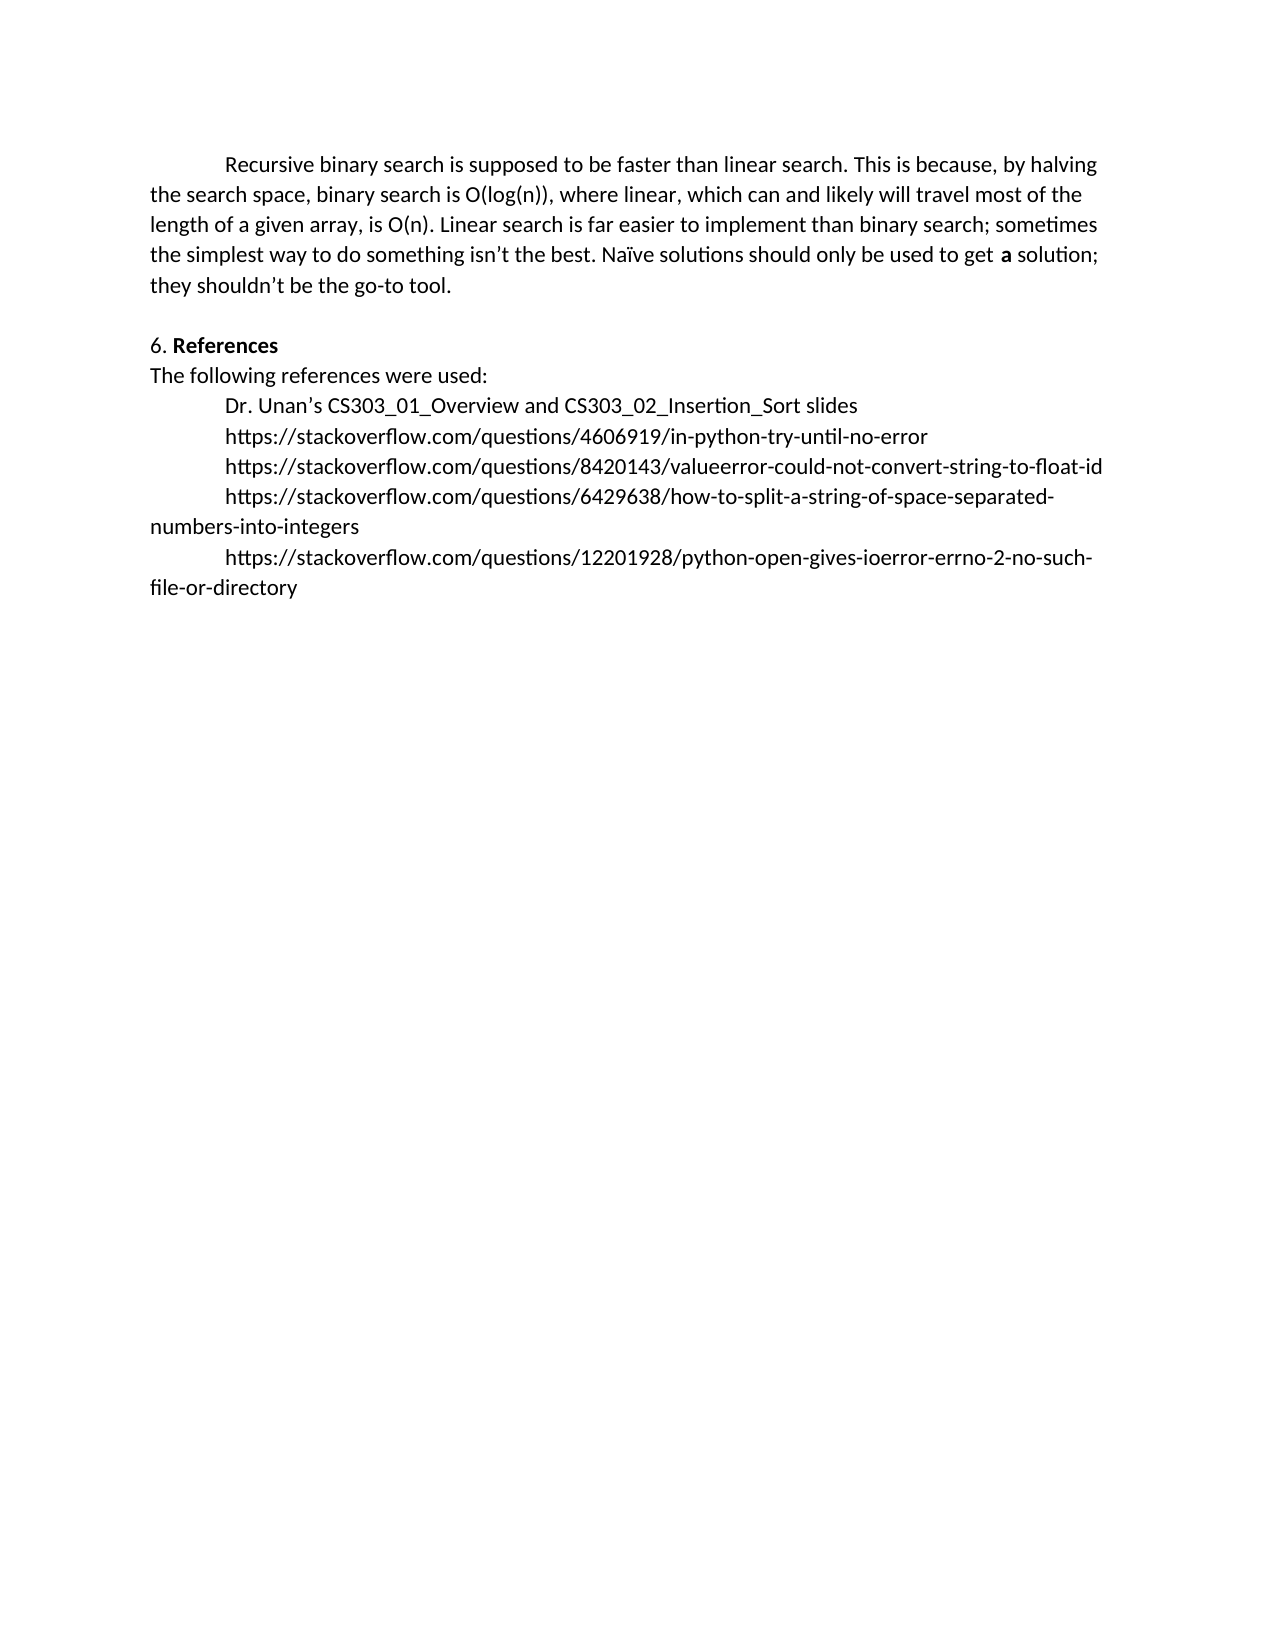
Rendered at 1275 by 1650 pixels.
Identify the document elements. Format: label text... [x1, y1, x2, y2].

text https://stackoverflow.com/questions/6429638/how-to-split-a-string-of-space-separated-numbers-into-integers [150, 482, 1125, 541]
text https://stackoverflow.com/questions/8420143/valueerror-could-not-convert-string-to-float-id [150, 452, 1125, 480]
text https://stackoverflow.com/questions/12201928/python-open-gives-ioerror-errno-2-no-such-file-or-directory [150, 543, 1125, 601]
text Recursive binary search is supposed to be faster than linear search. This is because, by halving the search space, binary search is O(log(n)), where linear, which can and likely will travel most of the length of a given array, is O(n). Linear search is far easier to implement than binary search; sometimes the simplest way to do something isn’t the best. Naïve solutions should only be used to get a solution; they shouldn’t be the go-to tool. [150, 150, 1125, 299]
text The following references were used: [150, 361, 1125, 389]
text Dr. Unan’s CS303_01_Overview and CS303_02_Insertion_Sort slides [150, 392, 1125, 420]
text https://stackoverflow.com/questions/4606919/in-python-try-until-no-error [150, 422, 1125, 450]
text 6. References [150, 331, 1125, 359]
